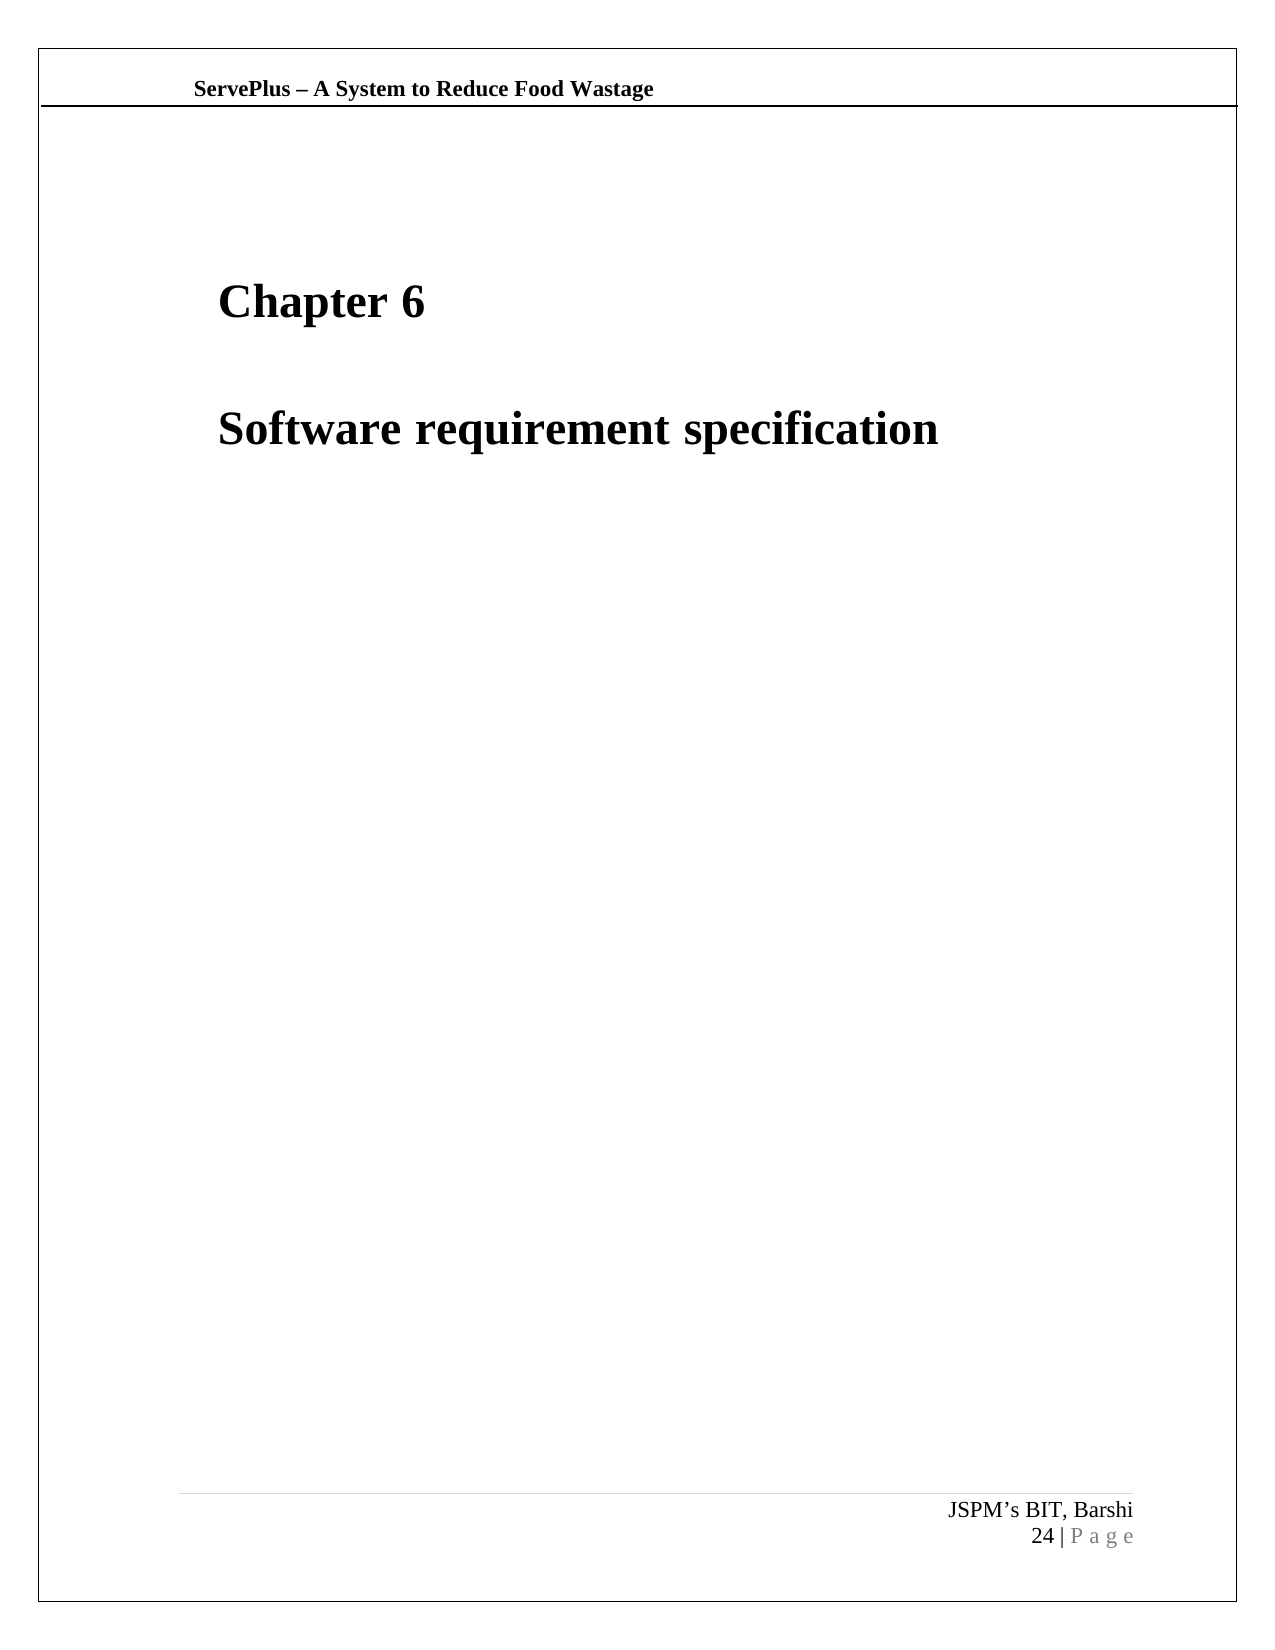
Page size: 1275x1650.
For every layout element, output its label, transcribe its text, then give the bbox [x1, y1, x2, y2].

text Software requirement specification [218, 400, 1133, 455]
subtitle Chapter 6 [218, 273, 1133, 328]
